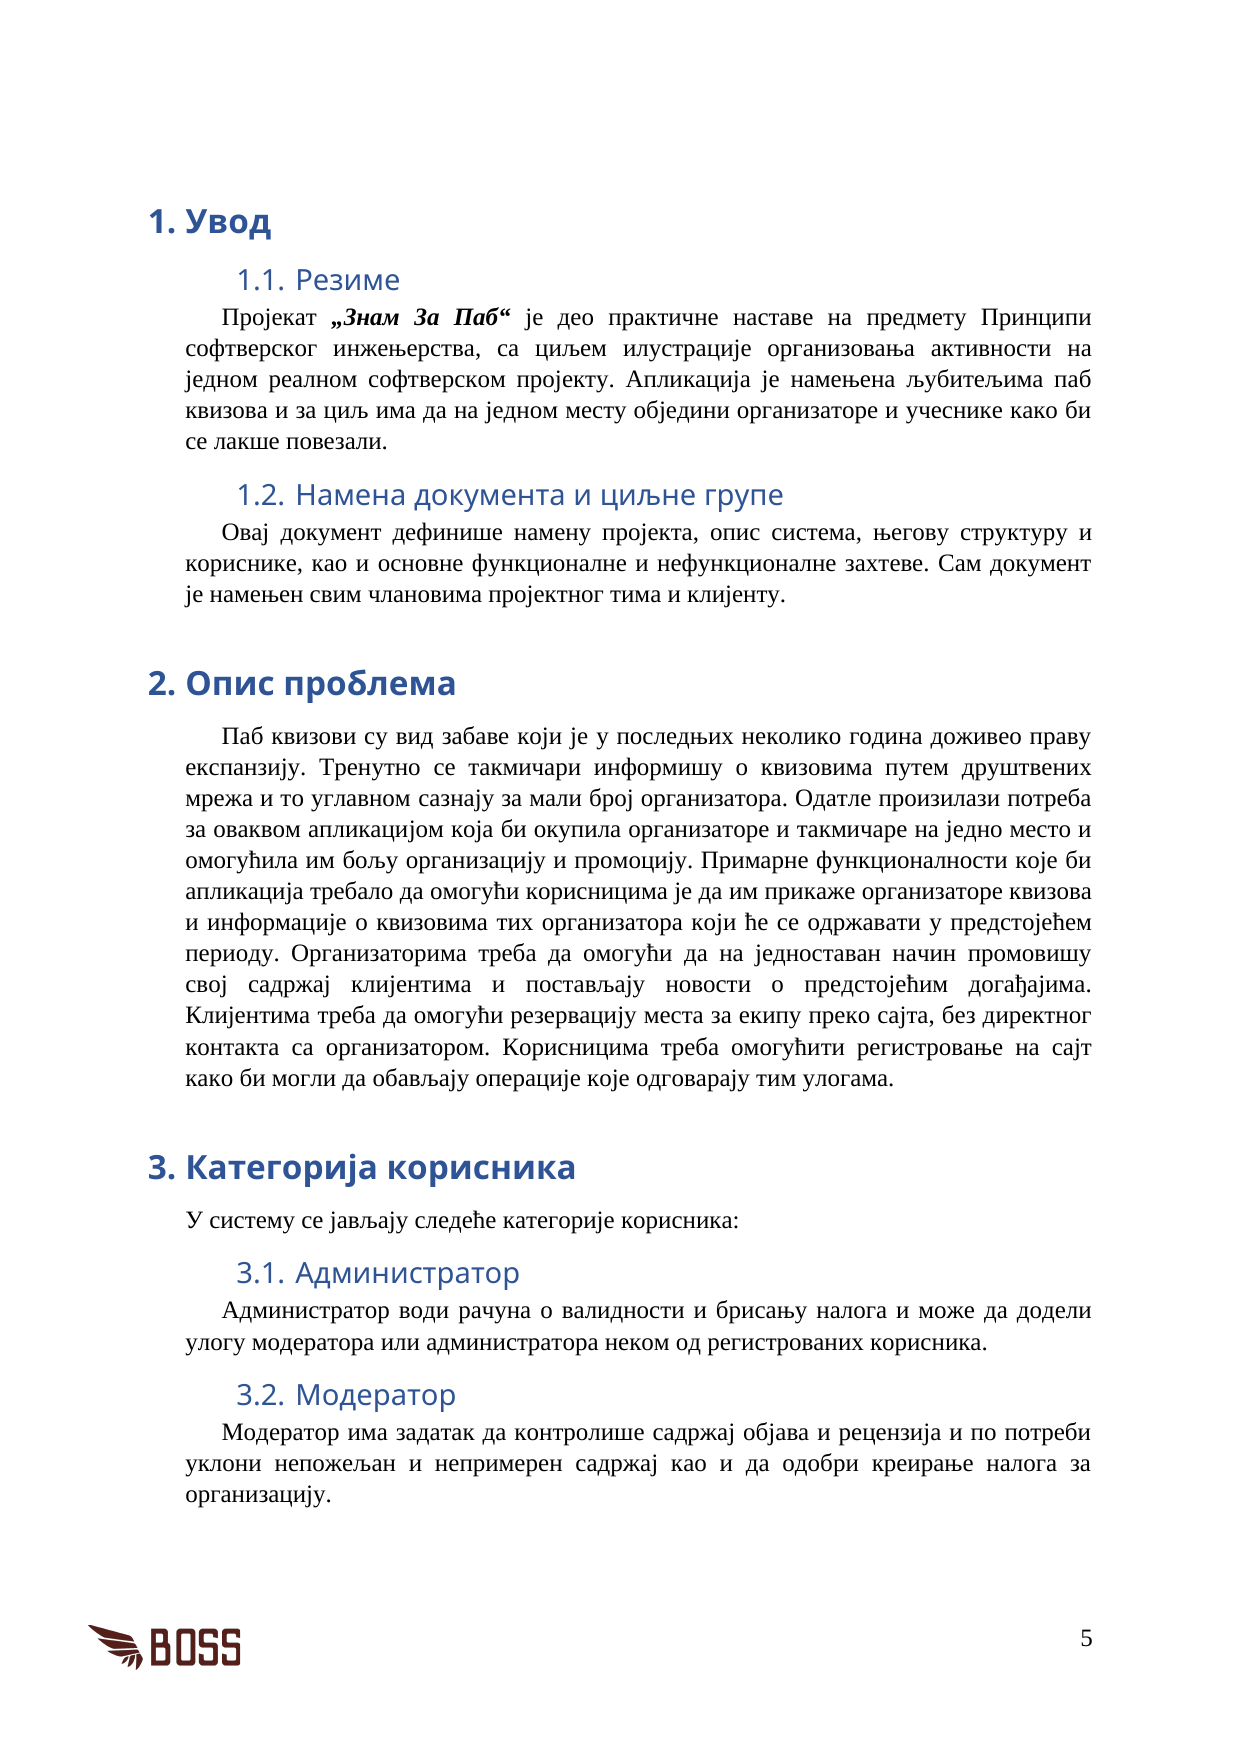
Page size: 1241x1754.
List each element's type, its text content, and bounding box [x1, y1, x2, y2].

subtitle Администратор [236, 1253, 1093, 1292]
text У систему се јављају следеће категорије корисника: [148, 1205, 1093, 1234]
text Овај документ дефинише намену пројекта, опис система, његову структуру и кориснике, као и основне функционалне и нефункционалне захтеве. Сам документ је намењен свим члановима пројектног тима и клијенту. [185, 517, 1093, 607]
subtitle Модератор [236, 1374, 1093, 1414]
subtitle Увод [148, 198, 1093, 243]
text Модератор има задатак да контролише садржај објава и рецензија и по потреби уклони непожељан и непримерен садржај као и да одобри креирање налога за организацију. [185, 1417, 1093, 1508]
subtitle Опис проблема [148, 660, 1093, 705]
subtitle Намена документа и циљне групе [236, 474, 1093, 513]
picture [87, 1625, 241, 1670]
text Администратор води рачуна о валидности и брисању налога и може да додели улогу модератора или администратора неком од регистрованих корисника. [185, 1296, 1093, 1355]
subtitle Резиме [236, 259, 1093, 299]
subtitle Категорија корисника [148, 1144, 1093, 1189]
text Пројекат „Знам За Паб“ је део практичне наставе на предмету Принципи софтверског инжењерства, са циљем илустрације организовања активности на једном реалном софтверском пројекту. Апликација је намењена љубитељима паб квизова и за циљ има да на једном месту обједини организаторе и учеснике како би се лакше повезали. [185, 302, 1093, 455]
text Паб квизови су вид забаве који је у последњих неколико година доживео праву експанзију. Тренутно се такмичари информишу о квизовима путем друштвених мрежа и то углавном сазнају за мали број организатора. Одатле произилази потреба за оваквом апликациjом која би окупила организаторе и такмичаре на једно место и омогућила им бољу организацију и промоцију. Примарне функционалности које би апликација требало да омогући корисницима је да им прикаже организаторе квизова и информације о квизовима тих организатора који ће се одржавати у предстојећем периоду. Организаторима треба да омогући да на једноставан начин промовишу свој садржај клијентима и постављају новости о предстојећим догађајима. Клијентима треба да омогући резервацију места за екипу преко сајта, без директног контакта са организатором. Корисницима треба омогућити регистровање на сајт како би могли да обављају операције које одговарају тим улогама. [185, 721, 1093, 1091]
